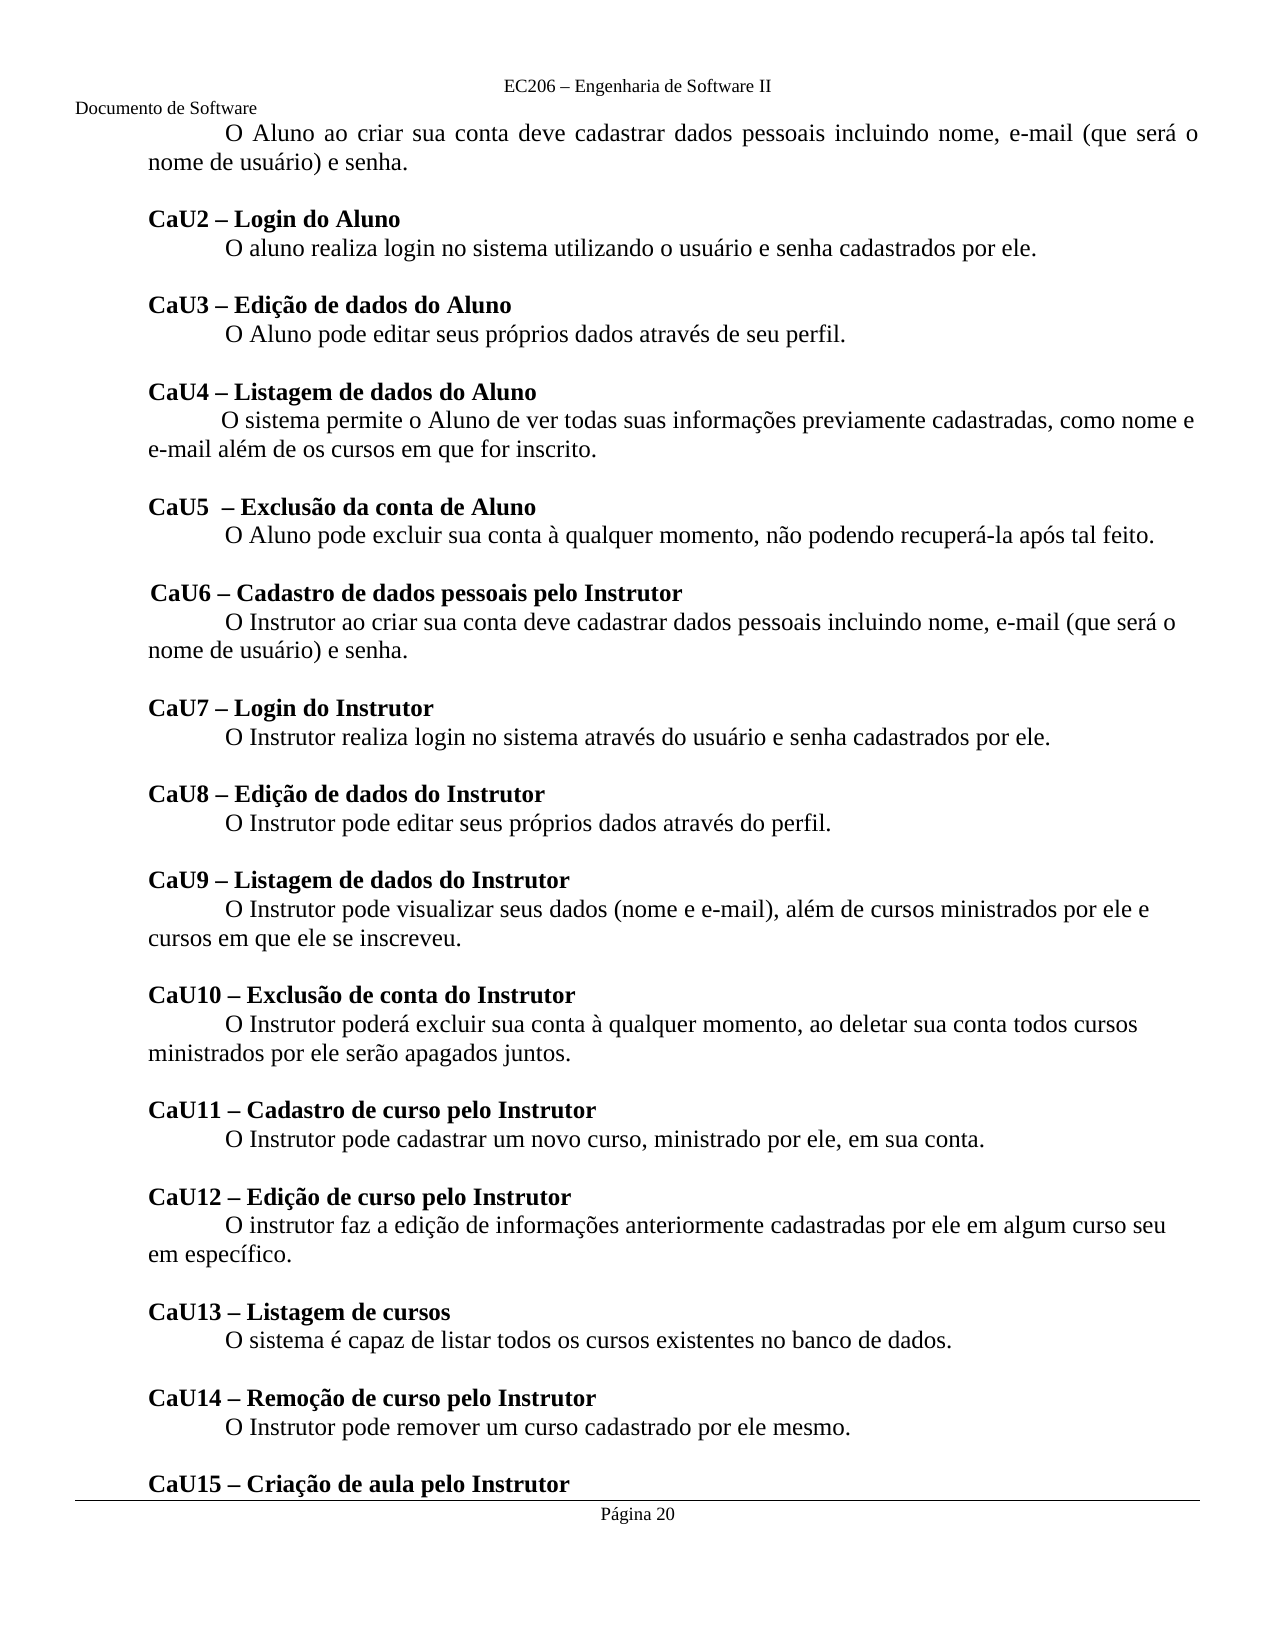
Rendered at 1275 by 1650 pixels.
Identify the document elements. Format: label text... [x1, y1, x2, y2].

text O instrutor faz a edição de informações anteriormente cadastradas por ele em algum curso seu em específico. [148, 1211, 1200, 1268]
text O Instrutor pode editar seus próprios dados através do perfil. [148, 808, 1200, 837]
text O Instrutor ao criar sua conta deve cadastrar dados pessoais incluindo nome, e-mail (que será o nome de usuário) e senha. [148, 607, 1200, 664]
text O Aluno pode excluir sua conta à qualquer momento, não podendo recuperá-la após tal feito. [148, 521, 1200, 549]
text O aluno realiza login no sistema utilizando o usuário e senha cadastrados por ele. [148, 233, 1200, 262]
text CaU2 – Login do Aluno [148, 204, 1200, 233]
text CaU15 – Criação de aula pelo Instrutor [148, 1469, 1200, 1498]
text O Instrutor realiza login no sistema através do usuário e senha cadastrados por ele. [148, 722, 1200, 751]
text CaU5 – Exclusão da conta de Aluno [75, 492, 1200, 521]
text CaU10 – Exclusão de conta do Instrutor [148, 981, 1200, 1009]
text O Instrutor poderá excluir sua conta à qualquer momento, ao deletar sua conta todos cursos ministrados por ele serão apagados juntos. [148, 1009, 1200, 1067]
text CaU3 – Edição de dados do Aluno [148, 291, 1200, 319]
text CaU14 – Remoção de curso pelo Instrutor [148, 1383, 1200, 1412]
text O sistema permite o Aluno de ver todas suas informações previamente cadastradas, como nome e e-mail além de os cursos em que for inscrito. [148, 406, 1200, 463]
text CaU13 – Listagem de cursos [148, 1297, 1200, 1326]
text CaU6 – Cadastro de dados pessoais pelo Instrutor [75, 578, 1200, 607]
text O Instrutor pode cadastrar um novo curso, ministrado por ele, em sua conta. [148, 1124, 1200, 1153]
text CaU7 – Login do Instrutor [148, 693, 1200, 722]
text O sistema é capaz de listar todos os cursos existentes no banco de dados. [148, 1326, 1200, 1354]
text O Aluno ao criar sua conta deve cadastrar dados pessoais incluindo nome, e-mail (que será o nome de usuário) e senha. [148, 118, 1200, 176]
text CaU9 – Listagem de dados do Instrutor [148, 866, 1200, 894]
text O Aluno pode editar seus próprios dados através de seu perfil. [148, 319, 1200, 348]
text CaU11 – Cadastro de curso pelo Instrutor [148, 1096, 1200, 1124]
text O Instrutor pode visualizar seus dados (nome e e-mail), além de cursos ministrados por ele e cursos em que ele se inscreveu. [148, 894, 1200, 952]
text CaU12 – Edição de curso pelo Instrutor [148, 1182, 1200, 1211]
text CaU8 – Edição de dados do Instrutor [148, 779, 1200, 808]
text CaU4 – Listagem de dados do Aluno [148, 377, 1200, 406]
text O Instrutor pode remover um curso cadastrado por ele mesmo. [148, 1412, 1200, 1441]
